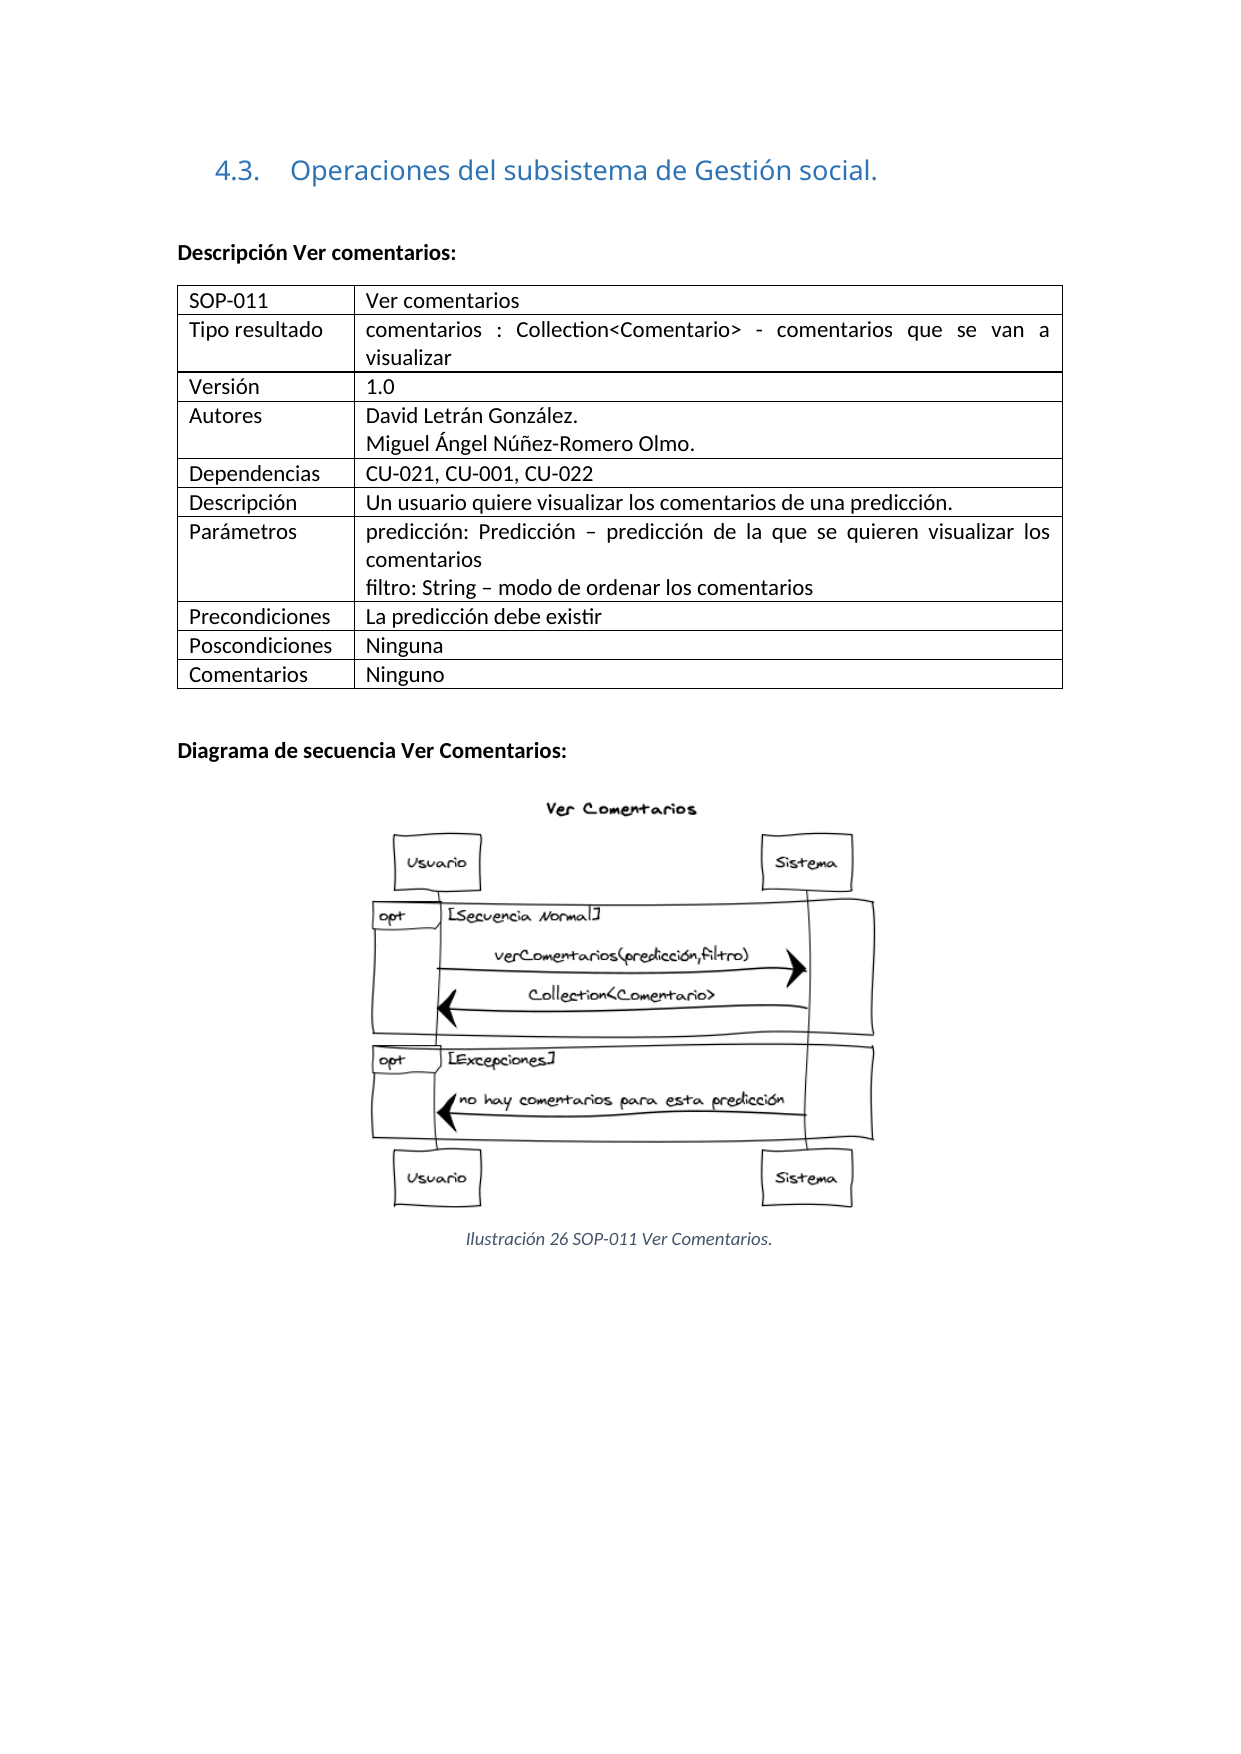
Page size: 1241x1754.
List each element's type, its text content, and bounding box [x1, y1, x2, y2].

table_cell Poscondiciones [178, 631, 354, 659]
table_cell Comentarios [178, 660, 354, 688]
table_cell Ninguna [355, 631, 1062, 659]
table_cell Descripción [178, 488, 354, 516]
table_cell Dependencias [178, 459, 354, 487]
table_cell Versión [178, 373, 354, 401]
text Diagrama de secuencia Ver Comentarios: [177, 736, 1063, 764]
table_header Ver comentarios [355, 286, 1062, 314]
table_cell Precondiciones [178, 602, 354, 630]
picture [360, 782, 881, 1208]
table_cell Ninguno [355, 660, 1062, 688]
table_cell Autores [178, 402, 354, 458]
text Descripción Ver comentarios: [177, 238, 1063, 266]
subtitle Operaciones del subsistema de Gestión social. [215, 152, 1063, 189]
table_cell comentarios : Collection<Comentario> - comentarios que se van a visualizar [355, 315, 1062, 371]
table_header SOP-011 [178, 286, 354, 314]
table_cell Tipo resultado [178, 315, 354, 371]
table_cell 1.0 [355, 373, 1062, 401]
table_cell predicción: Predicción – predicción de la que se quieren visualizar los comentarios filtro: String – modo de ordenar los comentarios [355, 517, 1062, 601]
table_cell Parámetros [178, 517, 354, 601]
table_cell Un usuario quiere visualizar los comentarios de una predicción. [355, 488, 1062, 516]
table_cell CU-021, CU-001, CU-022 [355, 459, 1062, 487]
table_cell La predicción debe existir [355, 602, 1062, 630]
table_cell David Letrán González. Miguel Ángel Núñez-Romero Olmo. [355, 402, 1062, 458]
